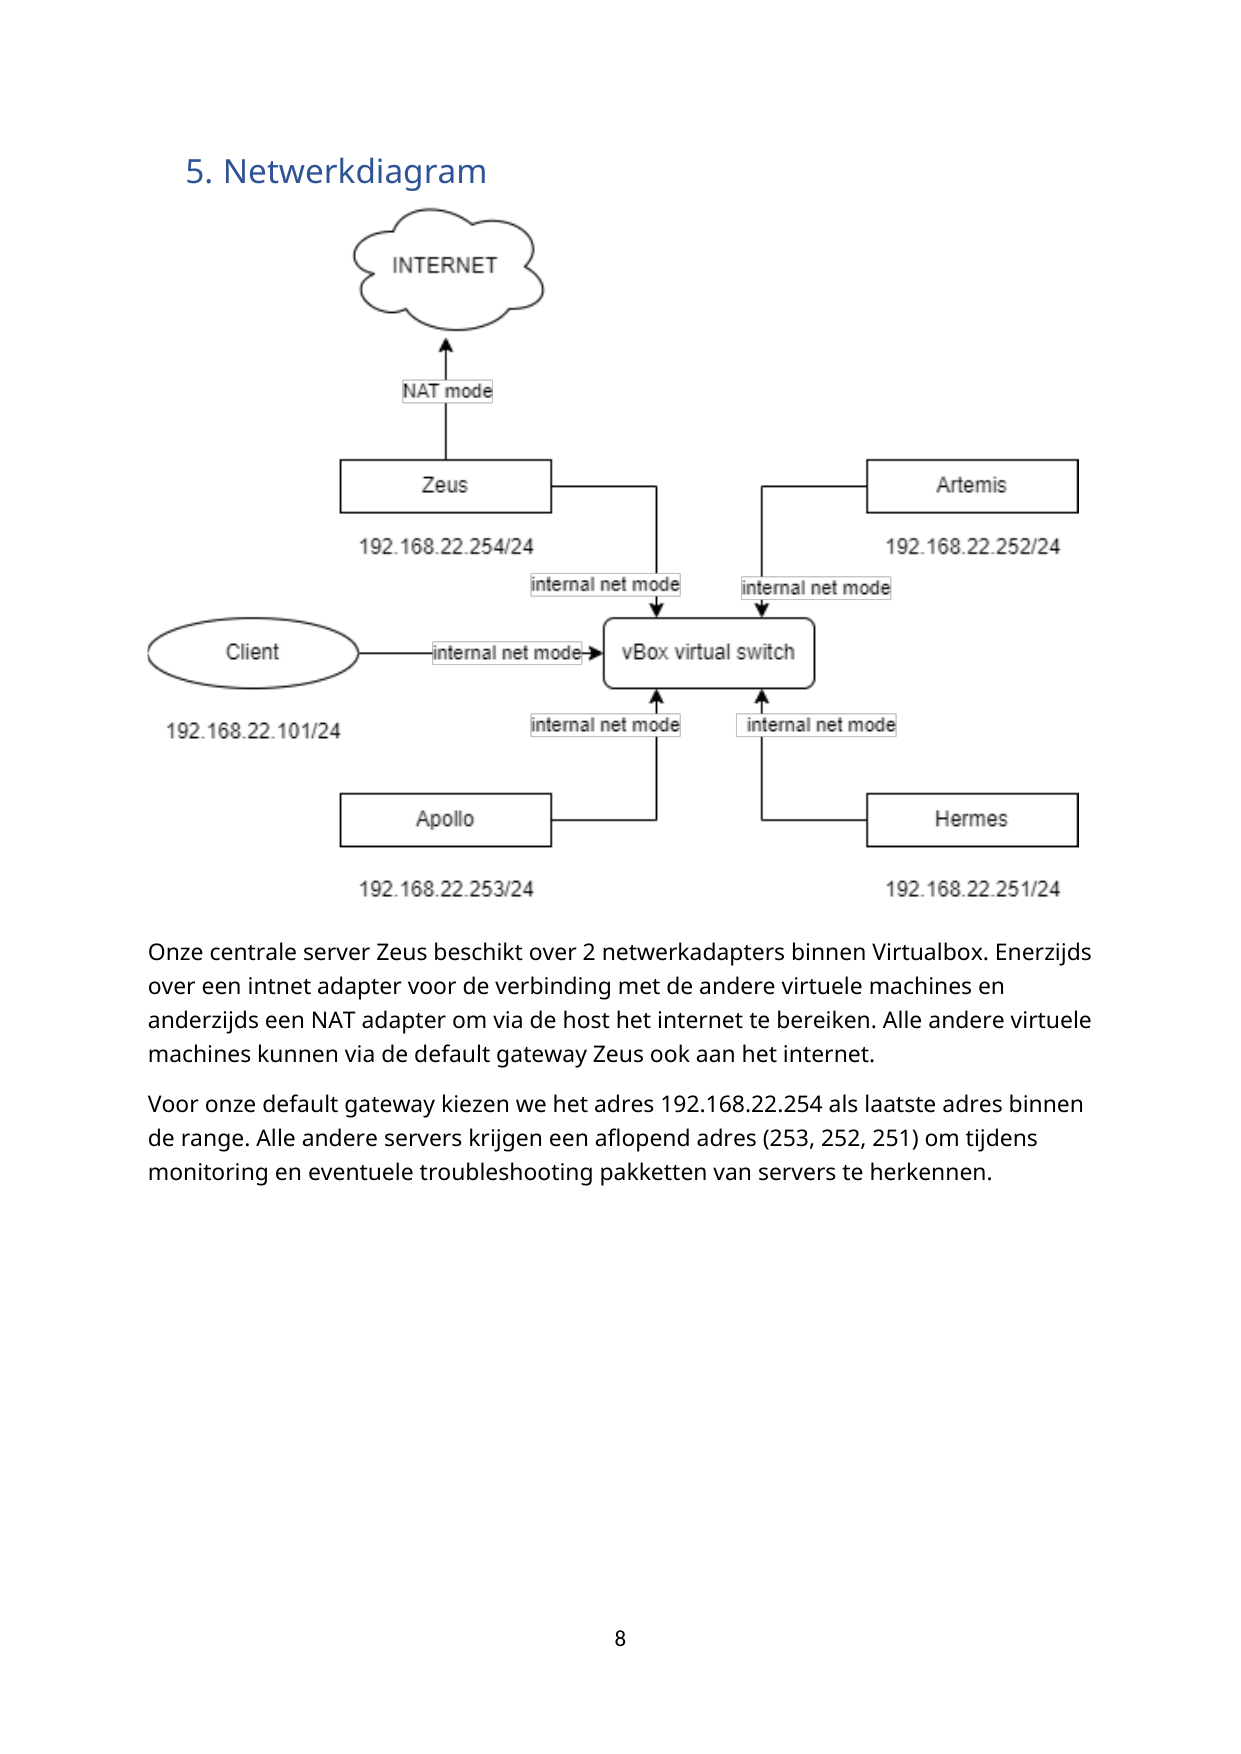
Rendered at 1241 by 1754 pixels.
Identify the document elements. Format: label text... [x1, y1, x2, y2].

text Onze centrale server Zeus beschikt over 2 netwerkadapters binnen Virtualbox. Enerzijds over een intnet adapter voor de verbinding met de andere virtuele machines en anderzijds een NAT adapter om via de host het internet te bereiken. Alle andere virtuele machines kunnen via de default gateway Zeus ook aan het internet. [148, 936, 1093, 1069]
subtitle Netwerkdiagram [185, 148, 1093, 193]
text Voor onze default gateway kiezen we het adres 192.168.22.254 als laatste adres binnen de range. Alle andere servers krijgen een aflopend adres (253, 252, 251) om tijdens monitoring en eventuele troubleshooting pakketten van servers te herkennen. [148, 1088, 1093, 1187]
picture [147, 196, 1079, 918]
